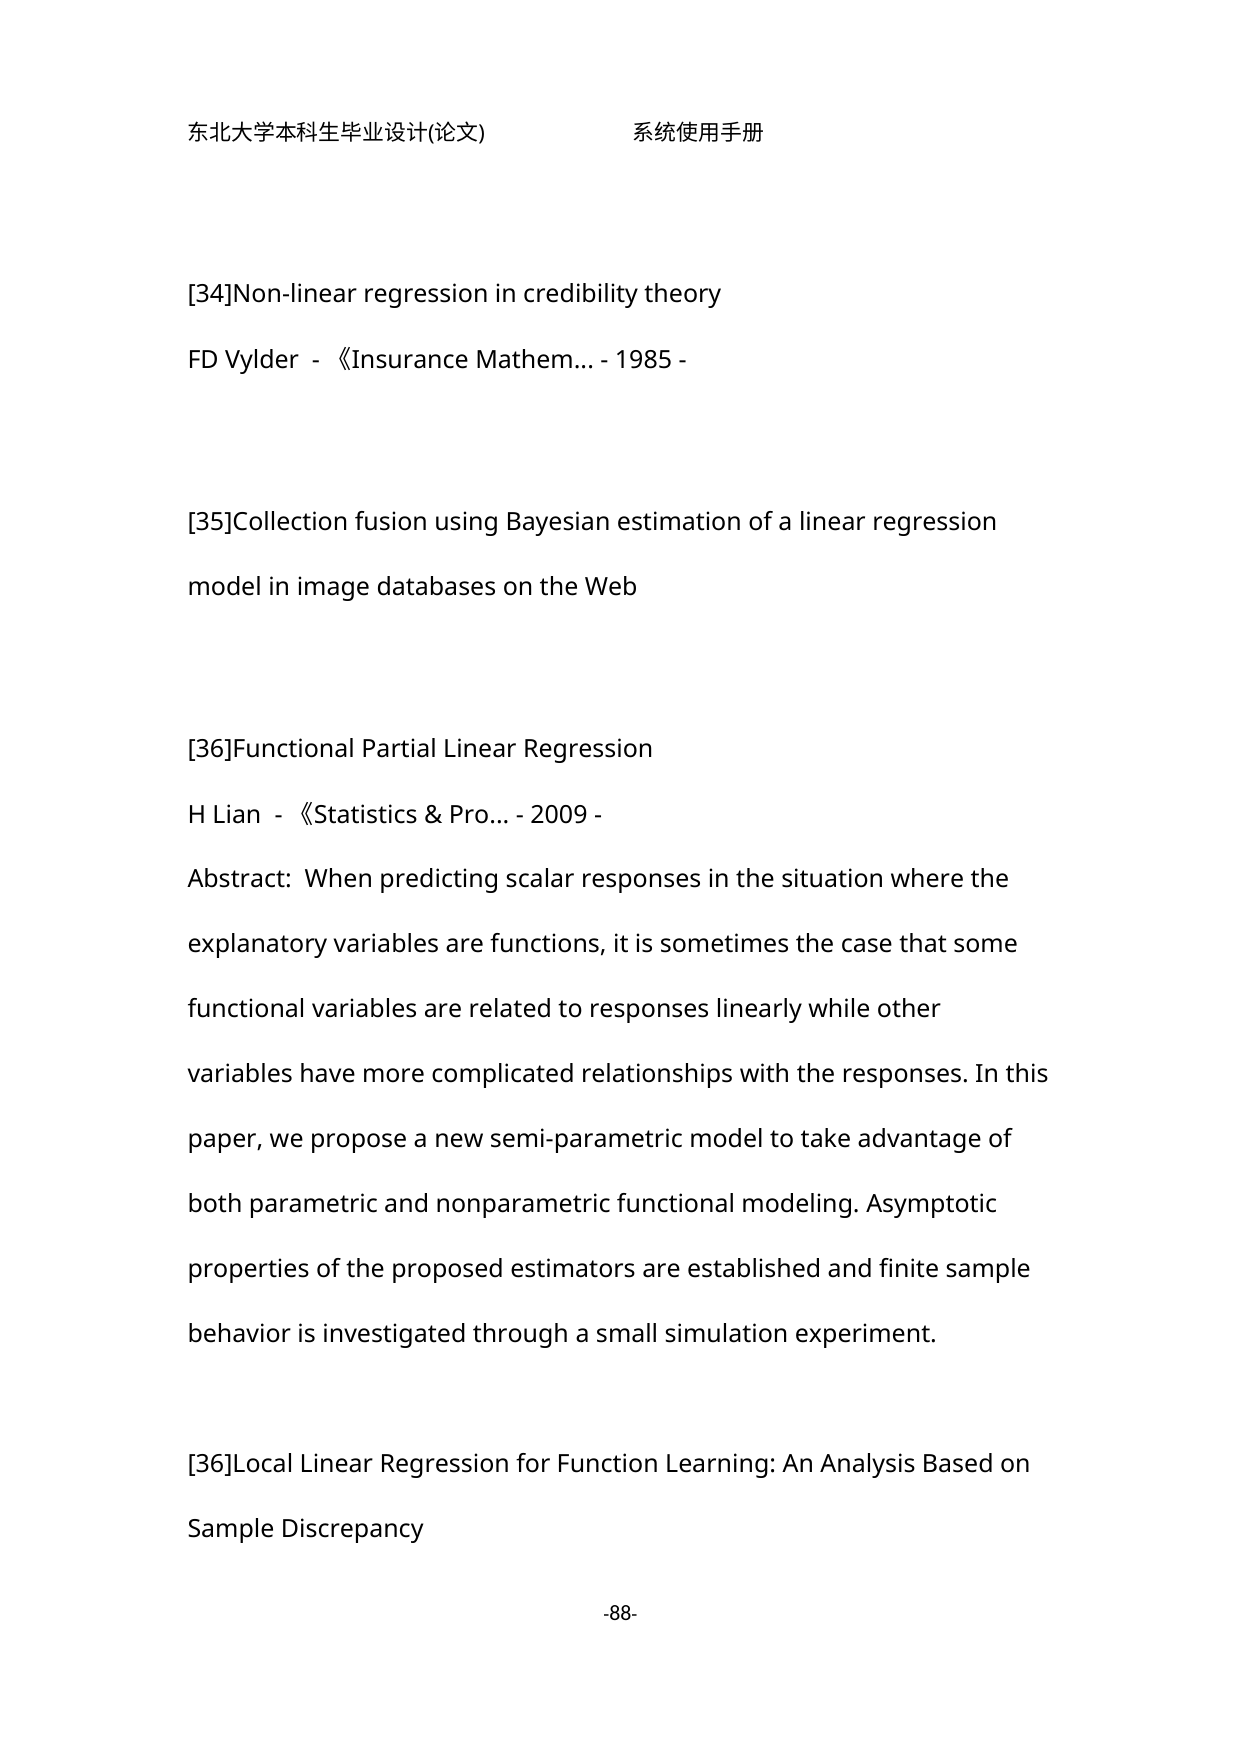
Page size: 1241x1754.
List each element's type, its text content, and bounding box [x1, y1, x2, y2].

list H Lian - 《Statistics & Pro... - 2009 - [187, 780, 1053, 845]
list FD Vylder - 《Insurance Mathem... - 1985 - [187, 325, 1053, 390]
list [35]Collection fusion using Bayesian estimation of a linear regression model in image databases on the Web [187, 488, 1053, 618]
list [36]Functional Partial Linear Regression [187, 715, 1053, 780]
list [36]Local Linear Regression for Function Learning: An Analysis Based on Sample Discrepancy [187, 1430, 1053, 1560]
list Abstract: When predicting scalar responses in the situation where the explanatory variables are functions, it is sometimes the case that some functional variables are related to responses linearly while other variables have more complicated relationships with the responses. In this paper, we propose a new semi-parametric model to take advantage of both parametric and nonparametric functional modeling. Asymptotic properties of the proposed estimators are established and finite sample behavior is investigated through a small simulation experiment. [187, 845, 1053, 1365]
list [34]Non-linear regression in credibility theory [187, 260, 1053, 325]
